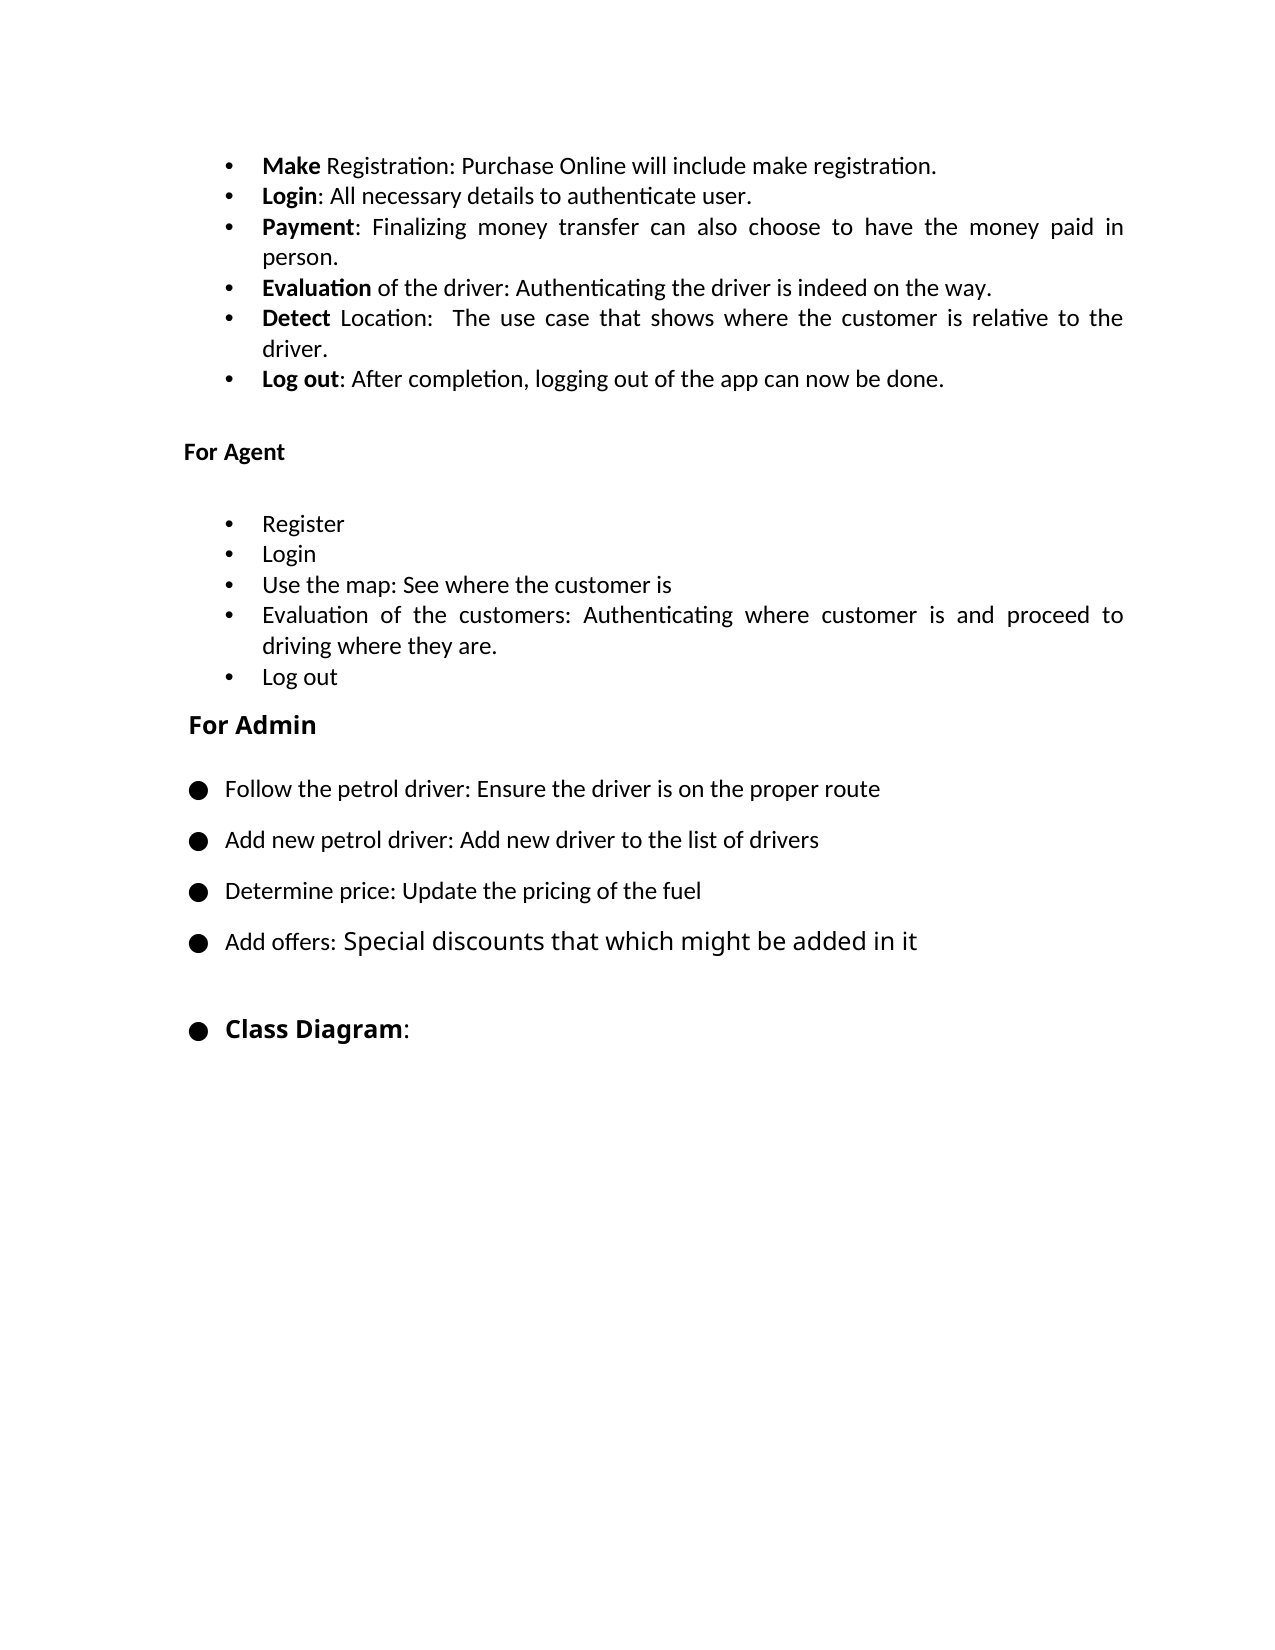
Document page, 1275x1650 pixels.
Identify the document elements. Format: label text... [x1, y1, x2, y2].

list Detect Location: The use case that shows where the customer is relative to the driver. [224, 303, 1125, 364]
list Follow the petrol driver: Ensure the driver is on the proper route [187, 760, 1125, 811]
list Determine price: Update the pricing of the fuel [187, 863, 1125, 914]
list Payment: Finalizing money transfer can also choose to have the money paid in person. [224, 211, 1125, 272]
list Add new petrol driver: Add new driver to the list of drivers [187, 811, 1125, 863]
list Log out [224, 661, 1125, 691]
list Login: All necessary details to authenticate user. [224, 181, 1125, 211]
list Log out: After completion, logging out of the app can now be done. [224, 364, 1125, 394]
list Register [224, 508, 1125, 538]
list Evaluation of the driver: Authenticating the driver is indeed on the way. [224, 272, 1125, 303]
list Login [224, 538, 1125, 569]
list Add offers: Special discounts that which might be added in it [187, 914, 1125, 965]
list Class Diagram: [187, 1012, 1125, 1046]
list Use the map: See where the customer is [224, 569, 1125, 599]
subtitle For Admin [188, 708, 1125, 742]
list Evaluation of the customers: Authenticating where customer is and proceed to driving where they are. [224, 599, 1125, 661]
list Make Registration: Purchase Online will include make registration. [224, 150, 1125, 181]
text For Agent [150, 436, 1125, 466]
